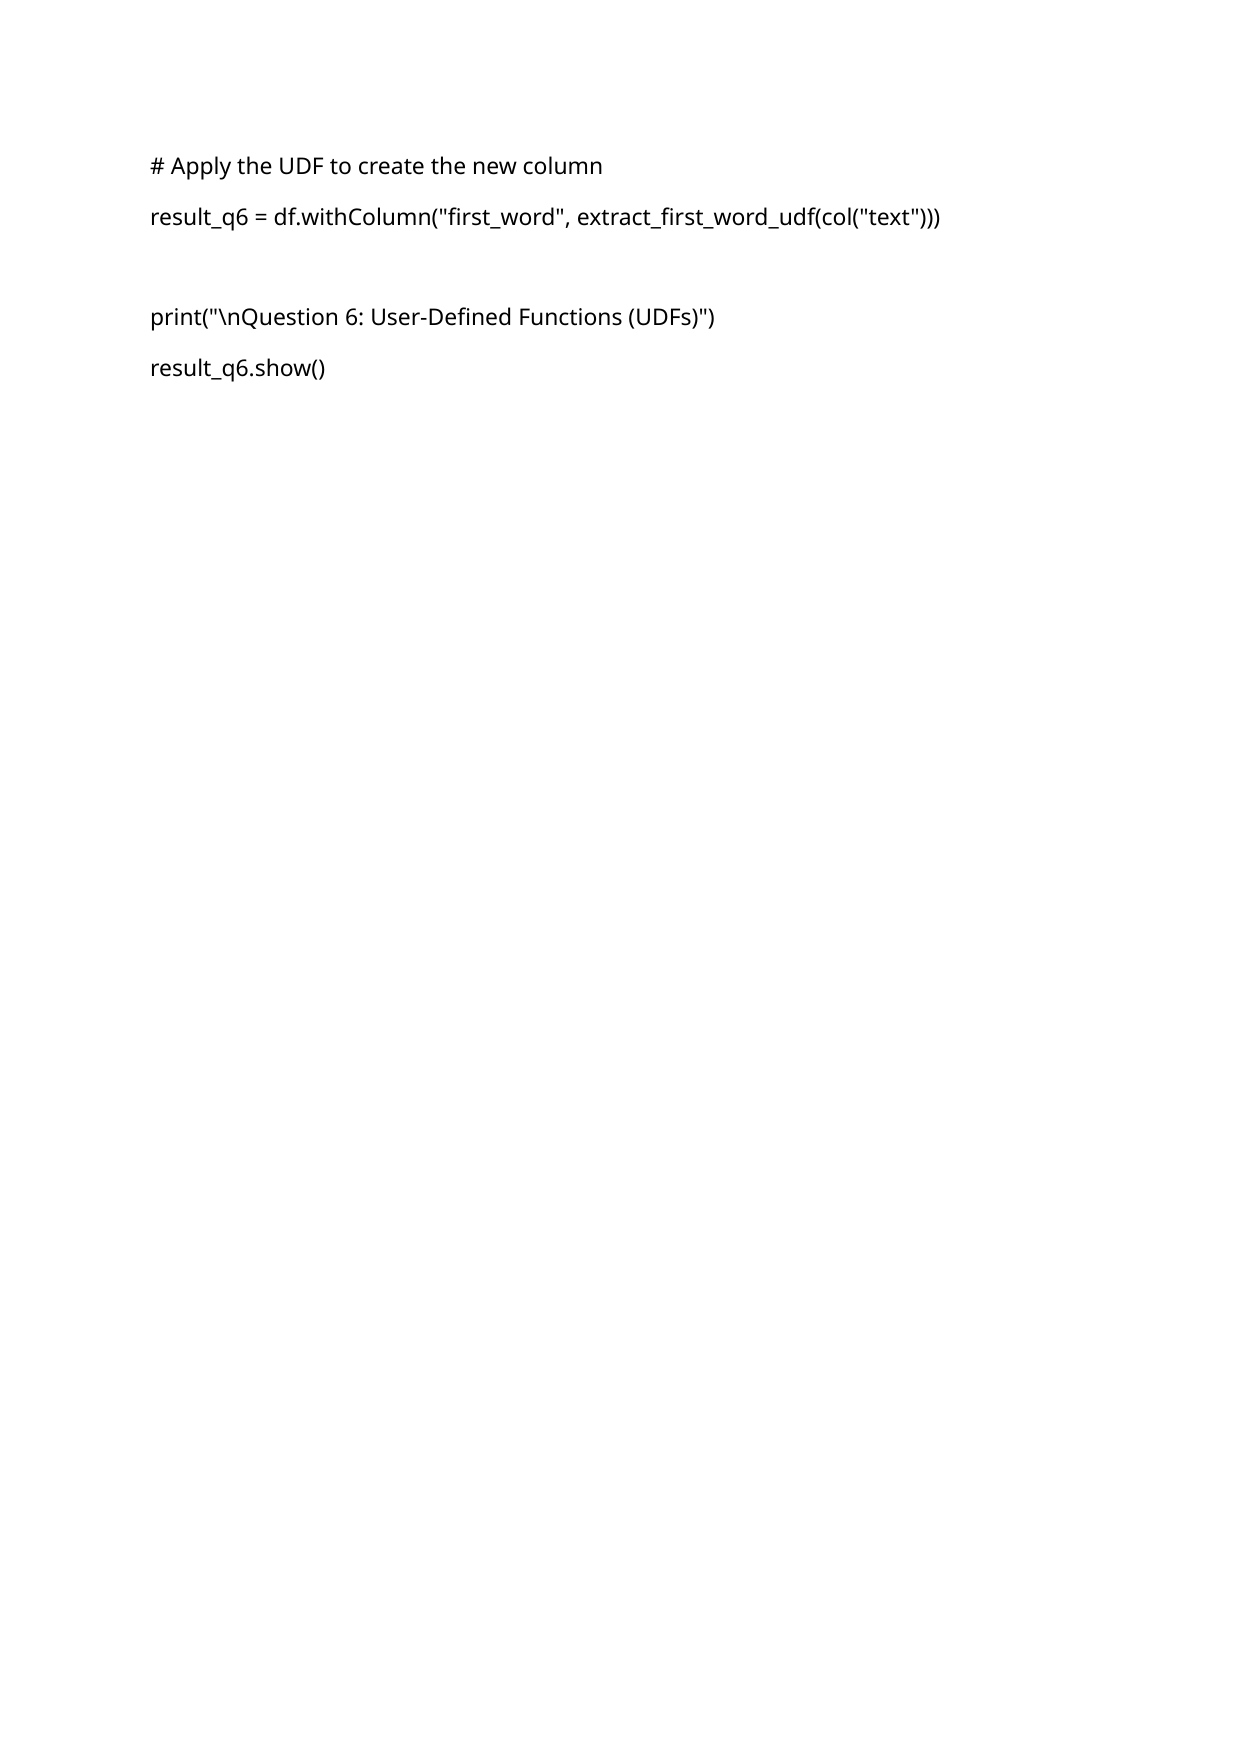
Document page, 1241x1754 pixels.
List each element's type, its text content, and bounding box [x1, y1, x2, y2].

text # Apply the UDF to create the new column [150, 150, 1090, 181]
text result_q6 = df.withColumn("first_word", extract_first_word_udf(col("text"))) [150, 200, 1090, 232]
text result_q6.show() [150, 352, 1090, 383]
text print("\nQuestion 6: User-Defined Functions (UDFs)") [150, 301, 1090, 332]
